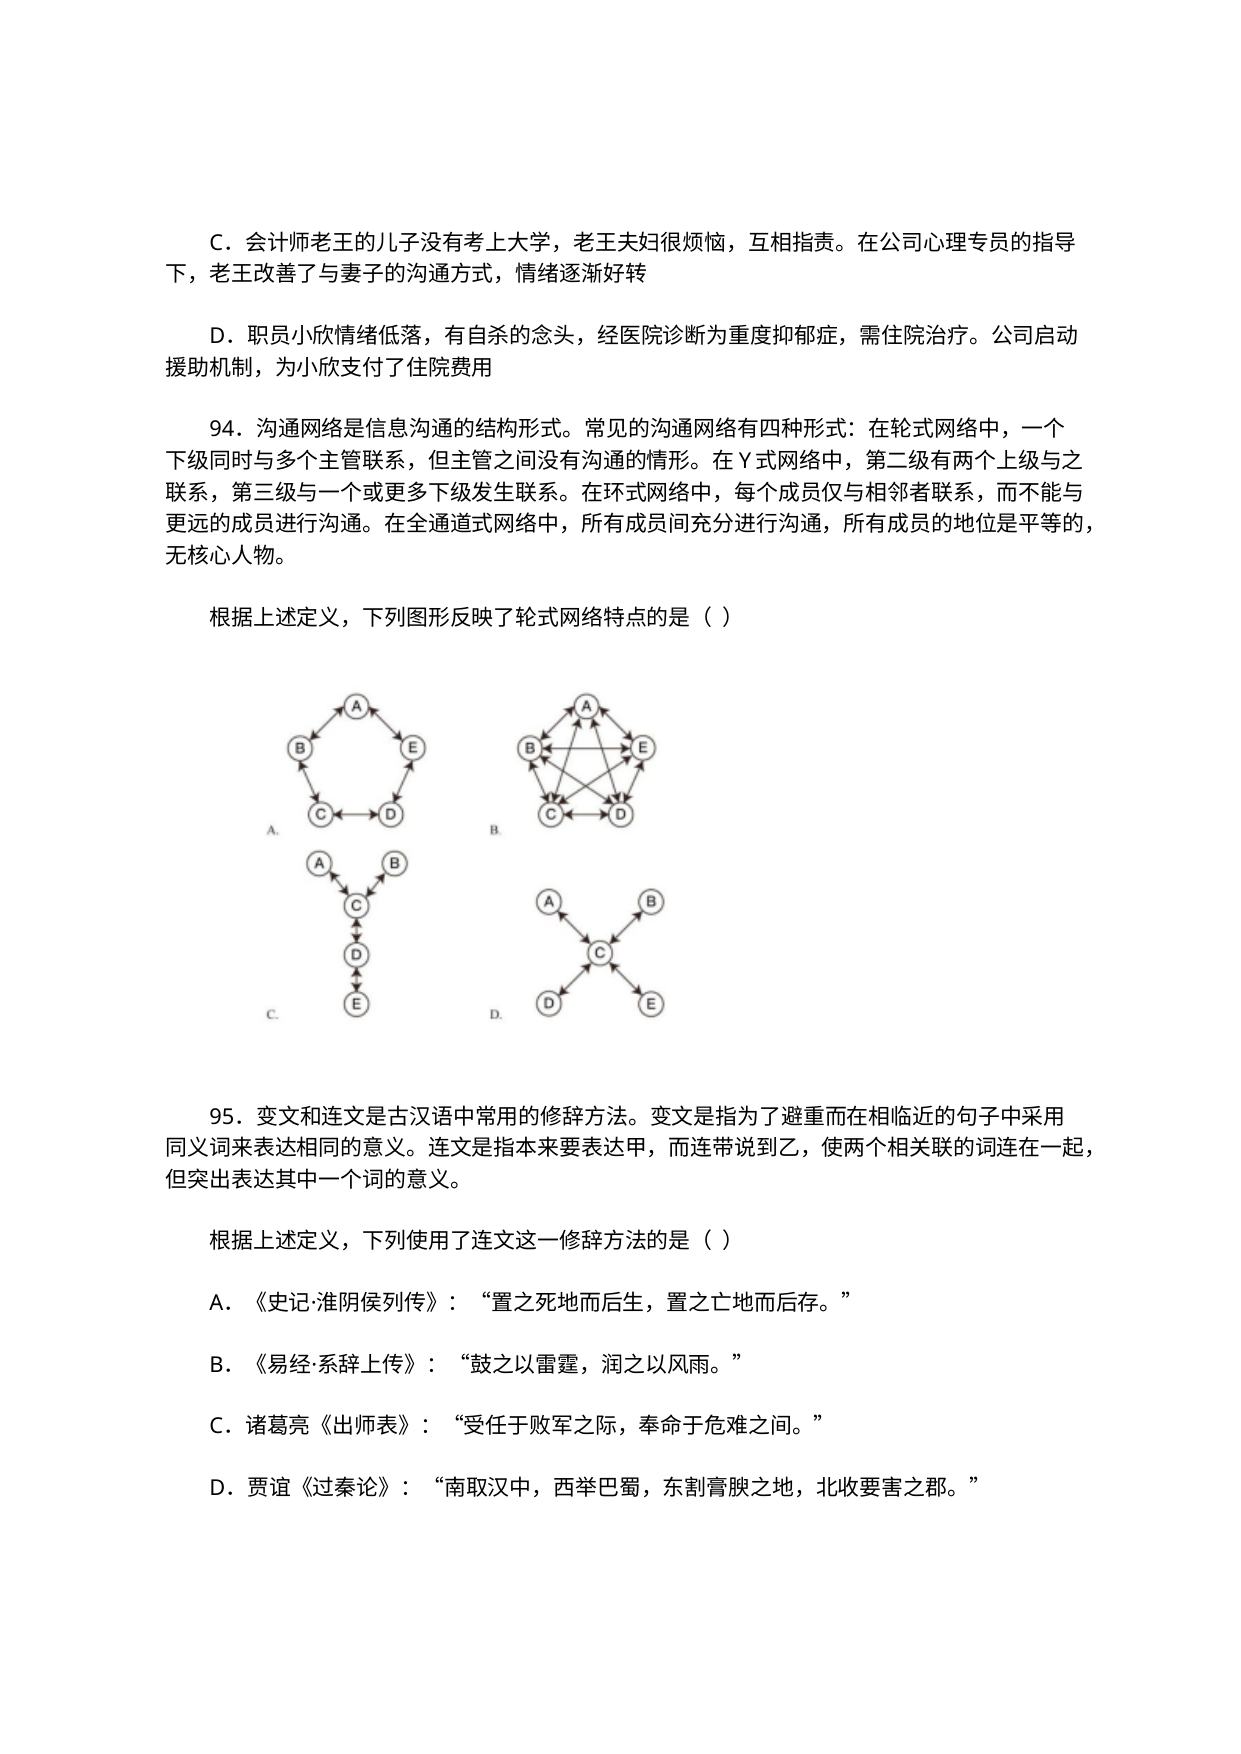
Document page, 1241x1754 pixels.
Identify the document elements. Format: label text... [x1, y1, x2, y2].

picture [194, 661, 782, 1063]
text D．职员小欣情绪低落，有自杀的念头，经医院诊断为重度抑郁症，需住院治疗。公司启动援助机制，为小欣支付了住院费用 [165, 288, 1087, 381]
text 95．变文和连文是古汉语中常用的修辞方法。变文是指为了避重而在相临近的句子中采用同义词来表达相同的意义。连文是指本来要表达甲，而连带说到乙，使两个相关联的词连在一起，但突出表达其中一个词的意义。 [165, 1069, 1087, 1194]
text C．会计师老王的儿子没有考上大学，老王夫妇很烦恼，互相指责。在公司心理专员的指导下，老王改善了与妻子的沟通方式，情绪逐渐好转 [165, 195, 1087, 288]
text A．《史记·淮阴侯列传》：“置之死地而后生，置之亡地而后存。” [165, 1255, 1087, 1317]
text D．贾谊《过秦论》：“南取汉中，西举巴蜀，东割膏腴之地，北收要害之郡。” [165, 1440, 1087, 1501]
text 根据上述定义，下列图形反映了轮式网络特点的是（ ） [165, 570, 1087, 631]
text B．《易经·系辞上传》：“鼓之以雷霆，润之以风雨。” [165, 1317, 1087, 1378]
text 94．沟通网络是信息沟通的结构形式。常见的沟通网络有四种形式：在轮式网络中，一个下级同时与多个主管联系，但主管之间没有沟通的情形。在Y式网络中，第二级有两个上级与之联系，第三级与一个或更多下级发生联系。在环式网络中，每个成员仅与相邻者联系，而不能与更远的成员进行沟通。在全通道式网络中，所有成员间充分进行沟通，所有成员的地位是平等的，无核心人物。 [165, 381, 1087, 570]
text C．诸葛亮《出师表》：“受任于败军之际，奉命于危难之间。” [165, 1378, 1087, 1440]
text 根据上述定义，下列使用了连文这一修辞方法的是（ ） [165, 1194, 1087, 1255]
